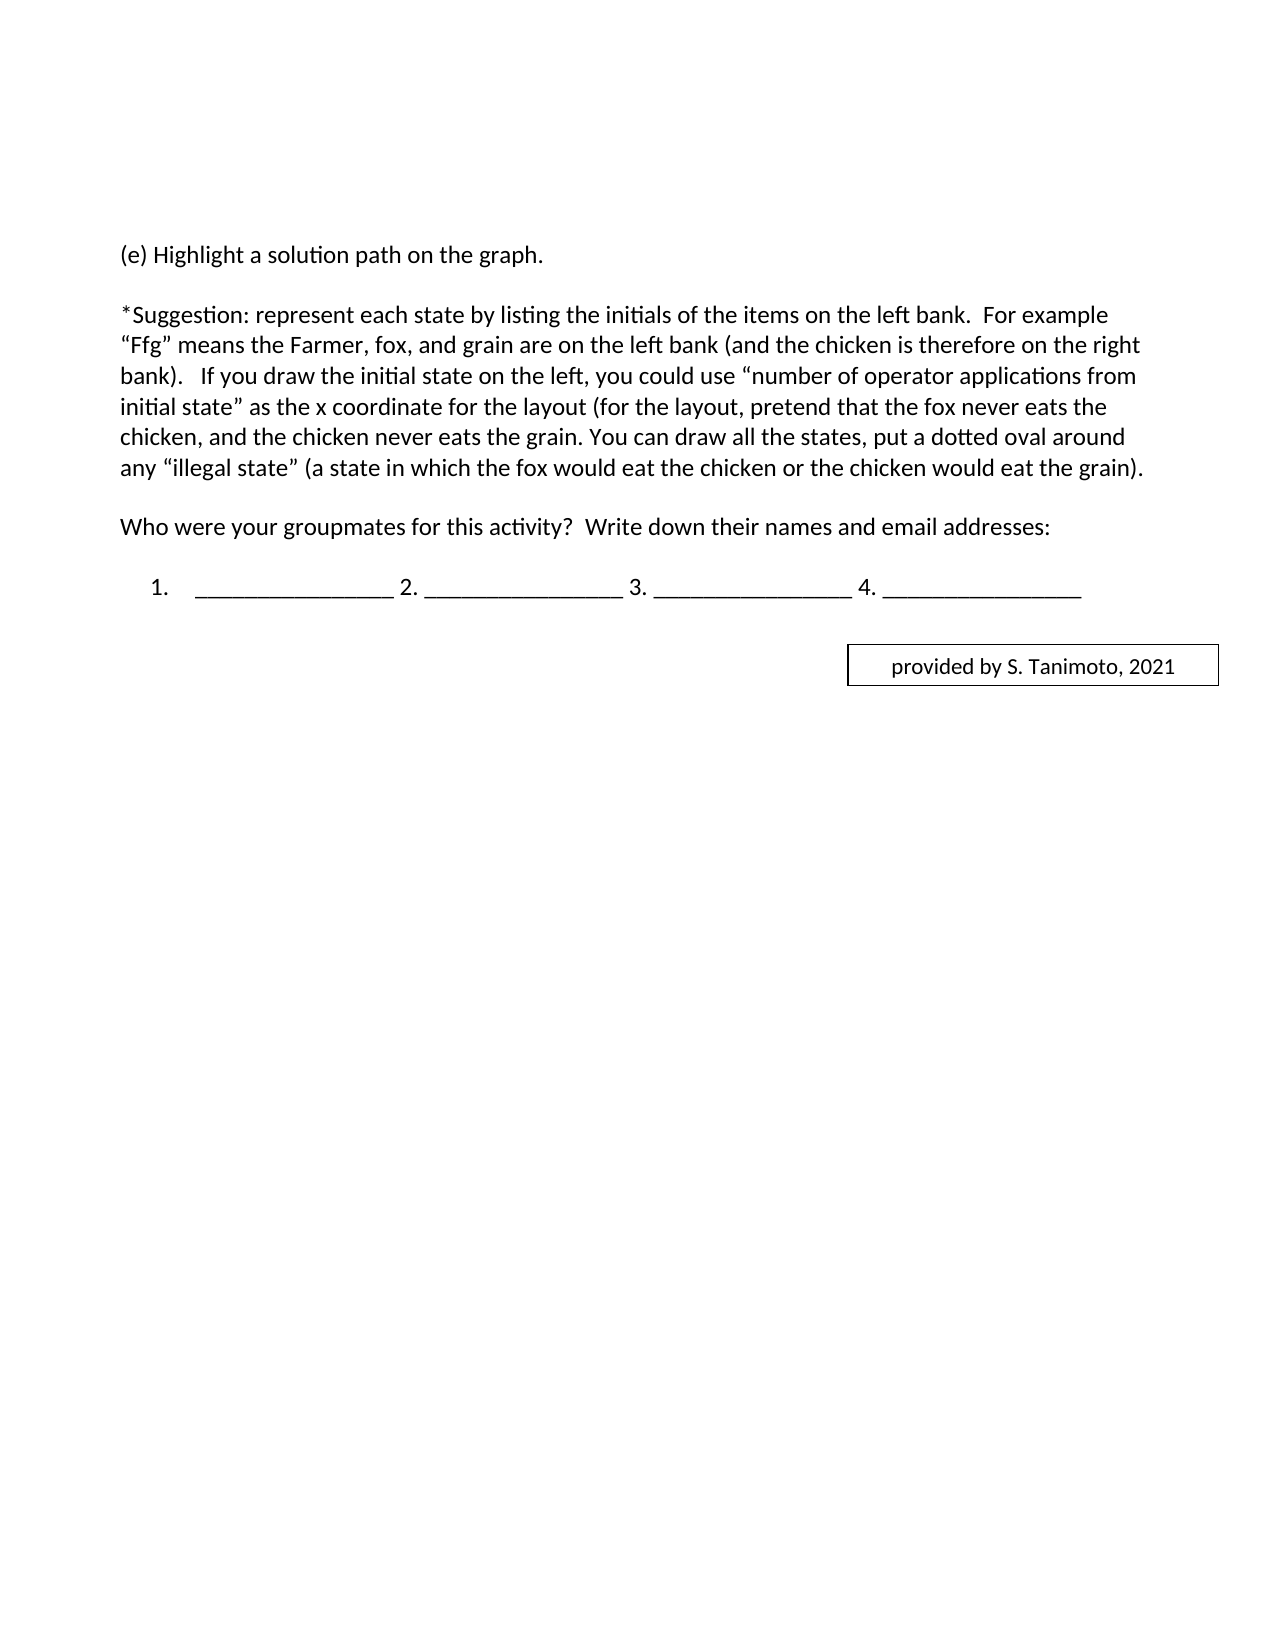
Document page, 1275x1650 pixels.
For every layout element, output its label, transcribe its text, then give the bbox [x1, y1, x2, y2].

text Who were your groupmates for this activity? Write down their names and email addresses: [120, 511, 1155, 542]
list ________________ 2. ________________ 3. ________________ 4. ________________ [75, 571, 1155, 602]
text (e) Highlight a solution path on the graph. [120, 239, 1155, 270]
text *Suggestion: represent each state by listing the initials of the items on the left bank. For example “Ffg” means the Farmer, fox, and grain are on the left bank (and the chicken is therefore on the right bank). If you draw the initial state on the left, you could use “number of operator applications from initial state” as the x coordinate for the layout (for the layout, pretend that the fox never eats the chicken, and the chicken never eats the grain. You can draw all the states, put a dotted oval around any “illegal state” (a state in which the fox would eat the chicken or the chicken would eat the grain). [120, 299, 1155, 482]
